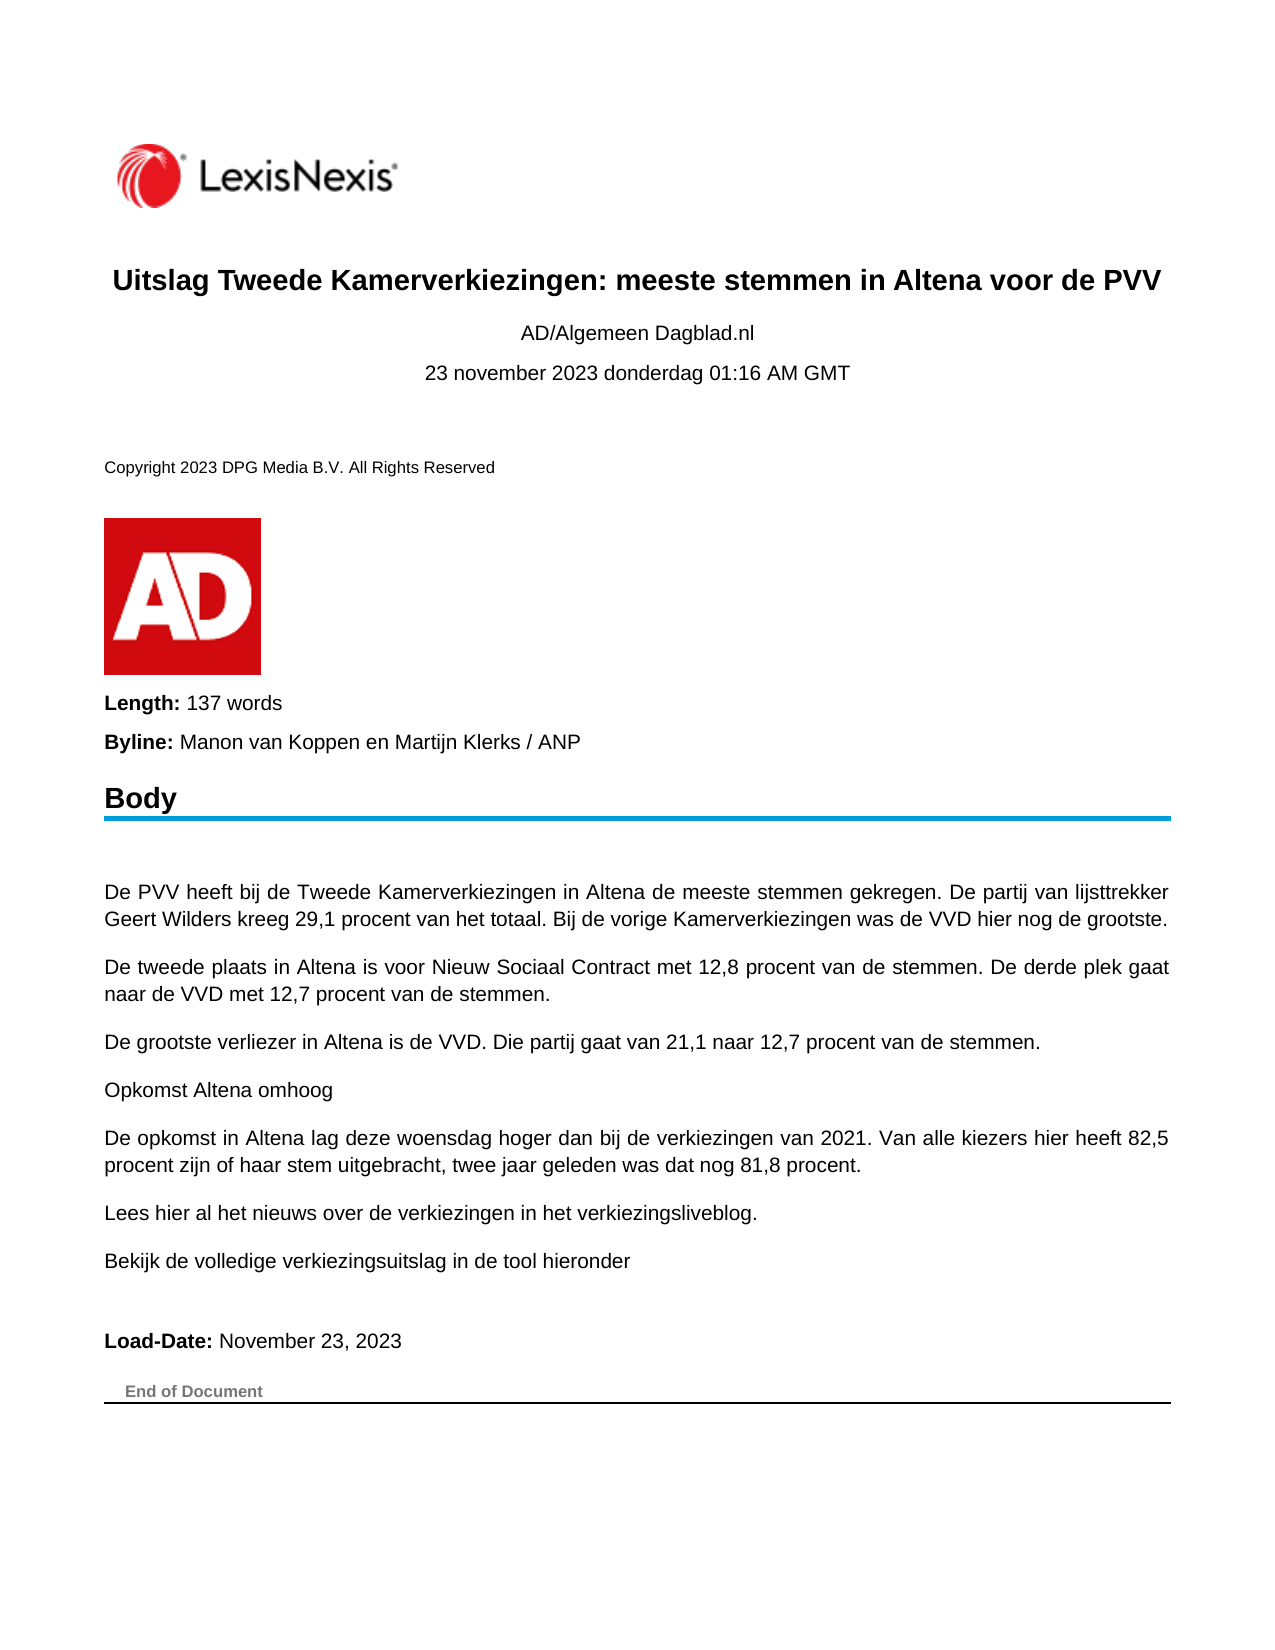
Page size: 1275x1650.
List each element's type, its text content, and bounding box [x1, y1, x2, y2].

text AD/Algemeen Dagblad.nl [104, 318, 1171, 345]
text Load-Date: November 23, 2023 [104, 1297, 1171, 1353]
text De PVV heeft bij de Tweede Kamerverkiezingen in Altena de meeste stemmen gekregen. De partij van lijsttrekker Geert Wilders kreeg 29,1 procent van het totaal. Bij de vorige Kamerverkiezingen was de VVD hier nog de grootste. [104, 877, 1171, 931]
text De opkomst in Altena lag deze woensdag hoger dan bij de verkiezingen van 2021. Van alle kiezers hier heeft 82,5 procent zijn of haar stem uitgebracht, twee jaar geleden was dat nog 81,8 procent. [104, 1122, 1171, 1177]
text Copyright 2023 DPG Media B.V. All Rights Reserved [104, 426, 1171, 477]
text Bekijk de volledige verkiezingsuitslag in de tool hieronder [104, 1245, 1171, 1272]
text End of Document [125, 1382, 1171, 1401]
text De tweede plaats in Altena is voor Nieuw Sociaal Contract met 12,8 procent van de stemmen. De derde plek gaat naar de VVD met 12,7 procent van de stemmen. [104, 952, 1171, 1006]
picture [104, 518, 261, 675]
text Lees hier al het nieuws over de verkiezingen in het verkiezingsliveblog. [104, 1197, 1171, 1224]
subtitle Uitslag Tweede Kamerverkiezingen: meeste stemmen in Altena voor de PVV [104, 261, 1171, 297]
text Byline: Manon van Koppen en Martijn Klerks / ANP [104, 727, 1171, 754]
picture [104, 144, 412, 208]
text 23 november 2023 donderdag 01:16 AM GMT [104, 357, 1171, 384]
text Body [104, 779, 1171, 814]
text Opkomst Altena omhoog [104, 1074, 1171, 1102]
text De grootste verliezer in Altena is de VVD. Die partij gaat van 21,1 naar 12,7 procent van de stemmen. [104, 1027, 1171, 1054]
text Length: 137 words [104, 687, 1171, 714]
